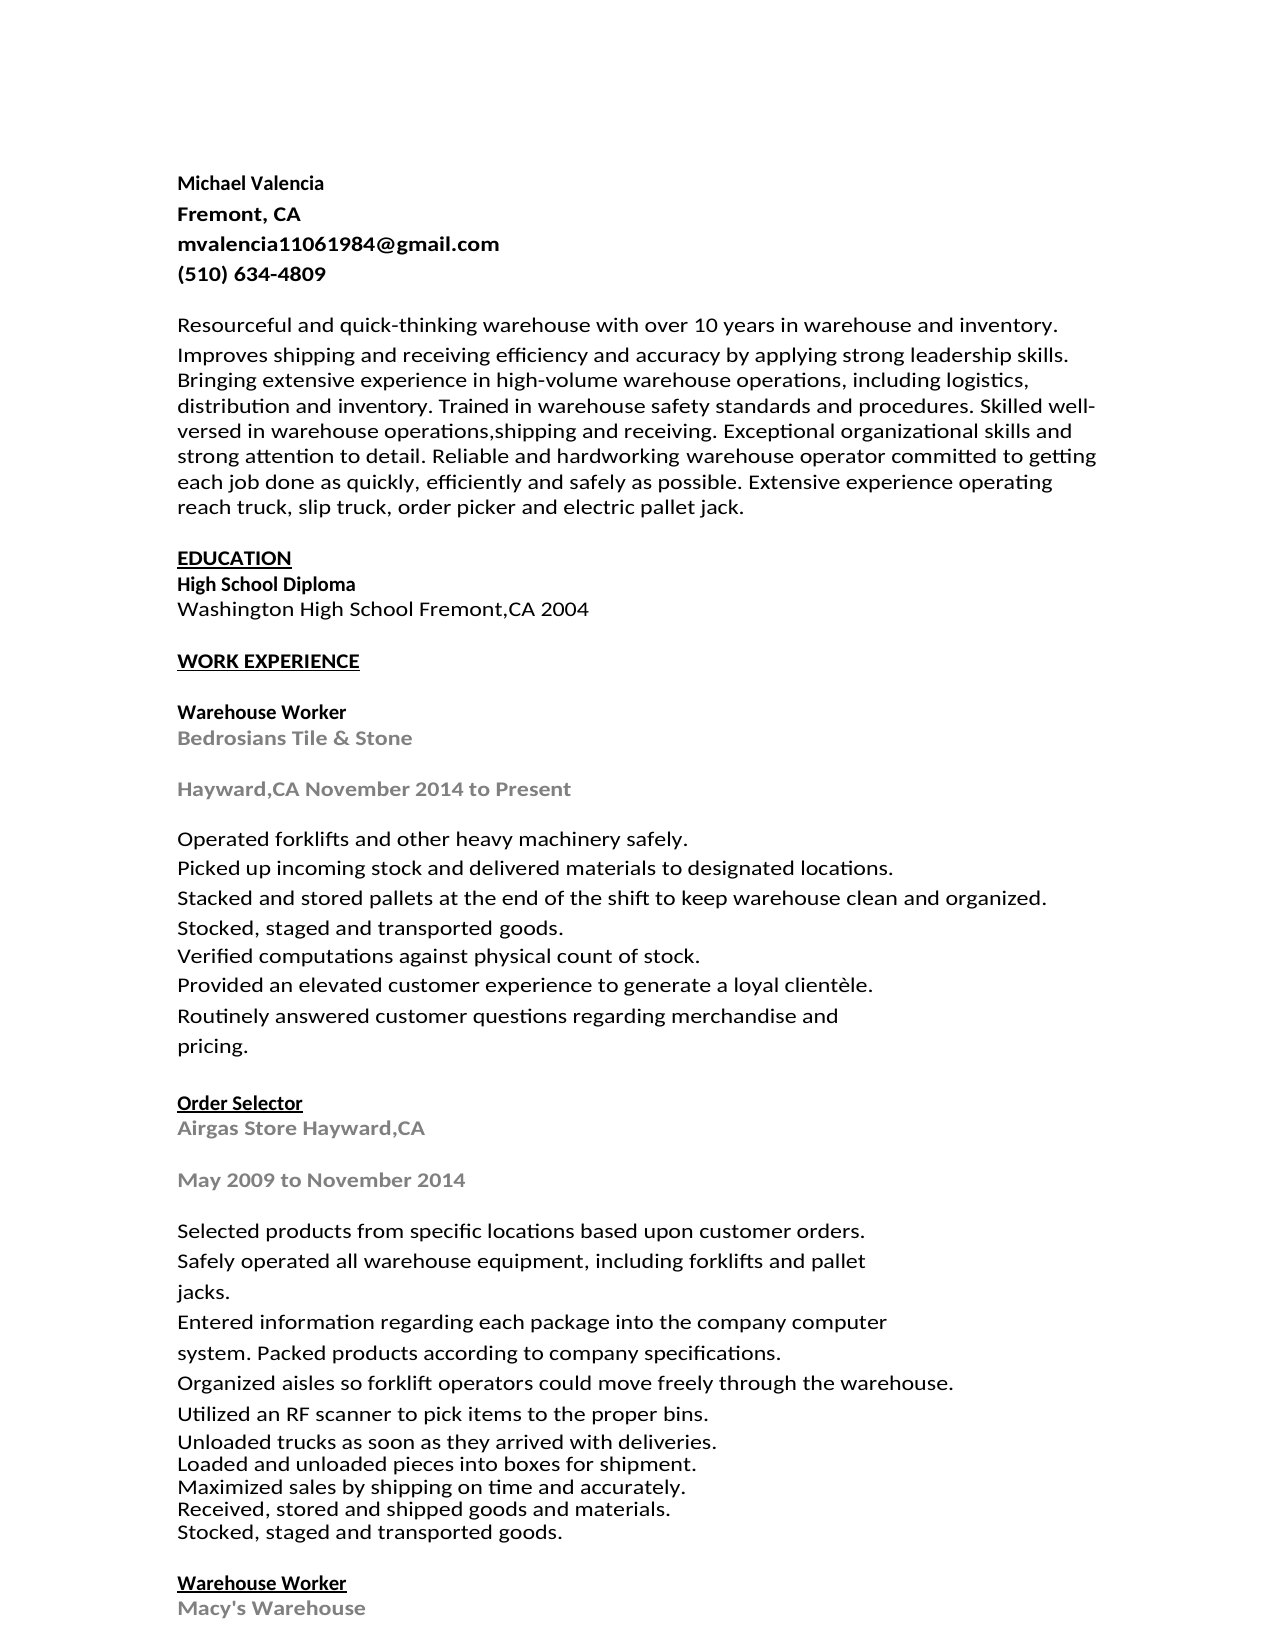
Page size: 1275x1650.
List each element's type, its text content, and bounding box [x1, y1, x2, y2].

text Macy's Warehouse [177, 1595, 603, 1621]
text Organized aisles so forklift operators could move freely through the warehouse. Utilized an RF scanner to pick items to the proper bins. [177, 1370, 962, 1426]
text Bedrosians Tile & Stone [177, 725, 603, 750]
subtitle Order Selector [177, 1090, 1098, 1115]
text Verified computations against physical count of stock. [177, 946, 1098, 968]
text WORK EXPERIENCE [177, 648, 603, 673]
text Selected products from specific locations based upon customer orders. Safely operated all warehouse equipment, including forklifts and pallet jacks. [177, 1218, 911, 1304]
text Improves shipping and receiving efficiency and accuracy by applying strong leadership skills. Bringing extensive experience in high-volume warehouse operations, including logistics, distribution and inventory. Trained in warehouse safety standards and procedures. Skilled well-versed in warehouse operations,shipping and receiving. Exceptional organizational skills and strong attention to detail. Reliable and hardworking warehouse operator committed to getting each job done as quickly, efficiently and safely as possible. Extensive experience operating reach truck, slip truck, order picker and electric pallet jack. [177, 342, 1098, 520]
text Hayward,CA November 2014 to Present [177, 777, 603, 802]
subtitle Warehouse Worker [177, 699, 1098, 725]
text (510) 634-4809 [177, 261, 1098, 286]
text Resourceful and quick-thinking warehouse with over 10 years in warehouse and inventory. [177, 312, 1098, 338]
text EDUCATION [177, 546, 1098, 571]
text Entered information regarding each package into the company computer system. Packed products according to company specifications. [177, 1309, 962, 1365]
text Stacked and stored pallets at the end of the shift to keep warehouse clean and organized. Stocked, staged and transported goods. [177, 885, 1098, 941]
text May 2009 to November 2014 [177, 1167, 498, 1192]
text Picked up incoming stock and delivered materials to designated locations. [177, 855, 1098, 880]
text Operated forklifts and other heavy machinery safely. [177, 828, 1098, 851]
subtitle Warehouse Worker [177, 1570, 1098, 1595]
text Airgas Store Hayward,CA [177, 1115, 498, 1141]
text Unloaded trucks as soon as they arrived with deliveries. [177, 1431, 1098, 1454]
subtitle High School Diploma [177, 571, 1098, 596]
text Received, stored and shipped goods and materials. [177, 1499, 1098, 1521]
text Fremont, CA [177, 201, 1098, 226]
text mvalencia11061984@gmail.com [177, 231, 1098, 256]
text Washington High School Fremont,CA 2004 [177, 596, 603, 622]
text Michael Valencia [177, 149, 1098, 201]
text Loaded and unloaded pieces into boxes for shipment. [177, 1454, 1098, 1476]
text Maximized sales by shipping on time and accurately. [177, 1476, 1098, 1499]
text Provided an elevated customer experience to generate a loyal clientèle. Routinely answered customer questions regarding merchandise and pricing. [177, 973, 911, 1059]
text Stocked, staged and transported goods. [177, 1521, 1098, 1544]
